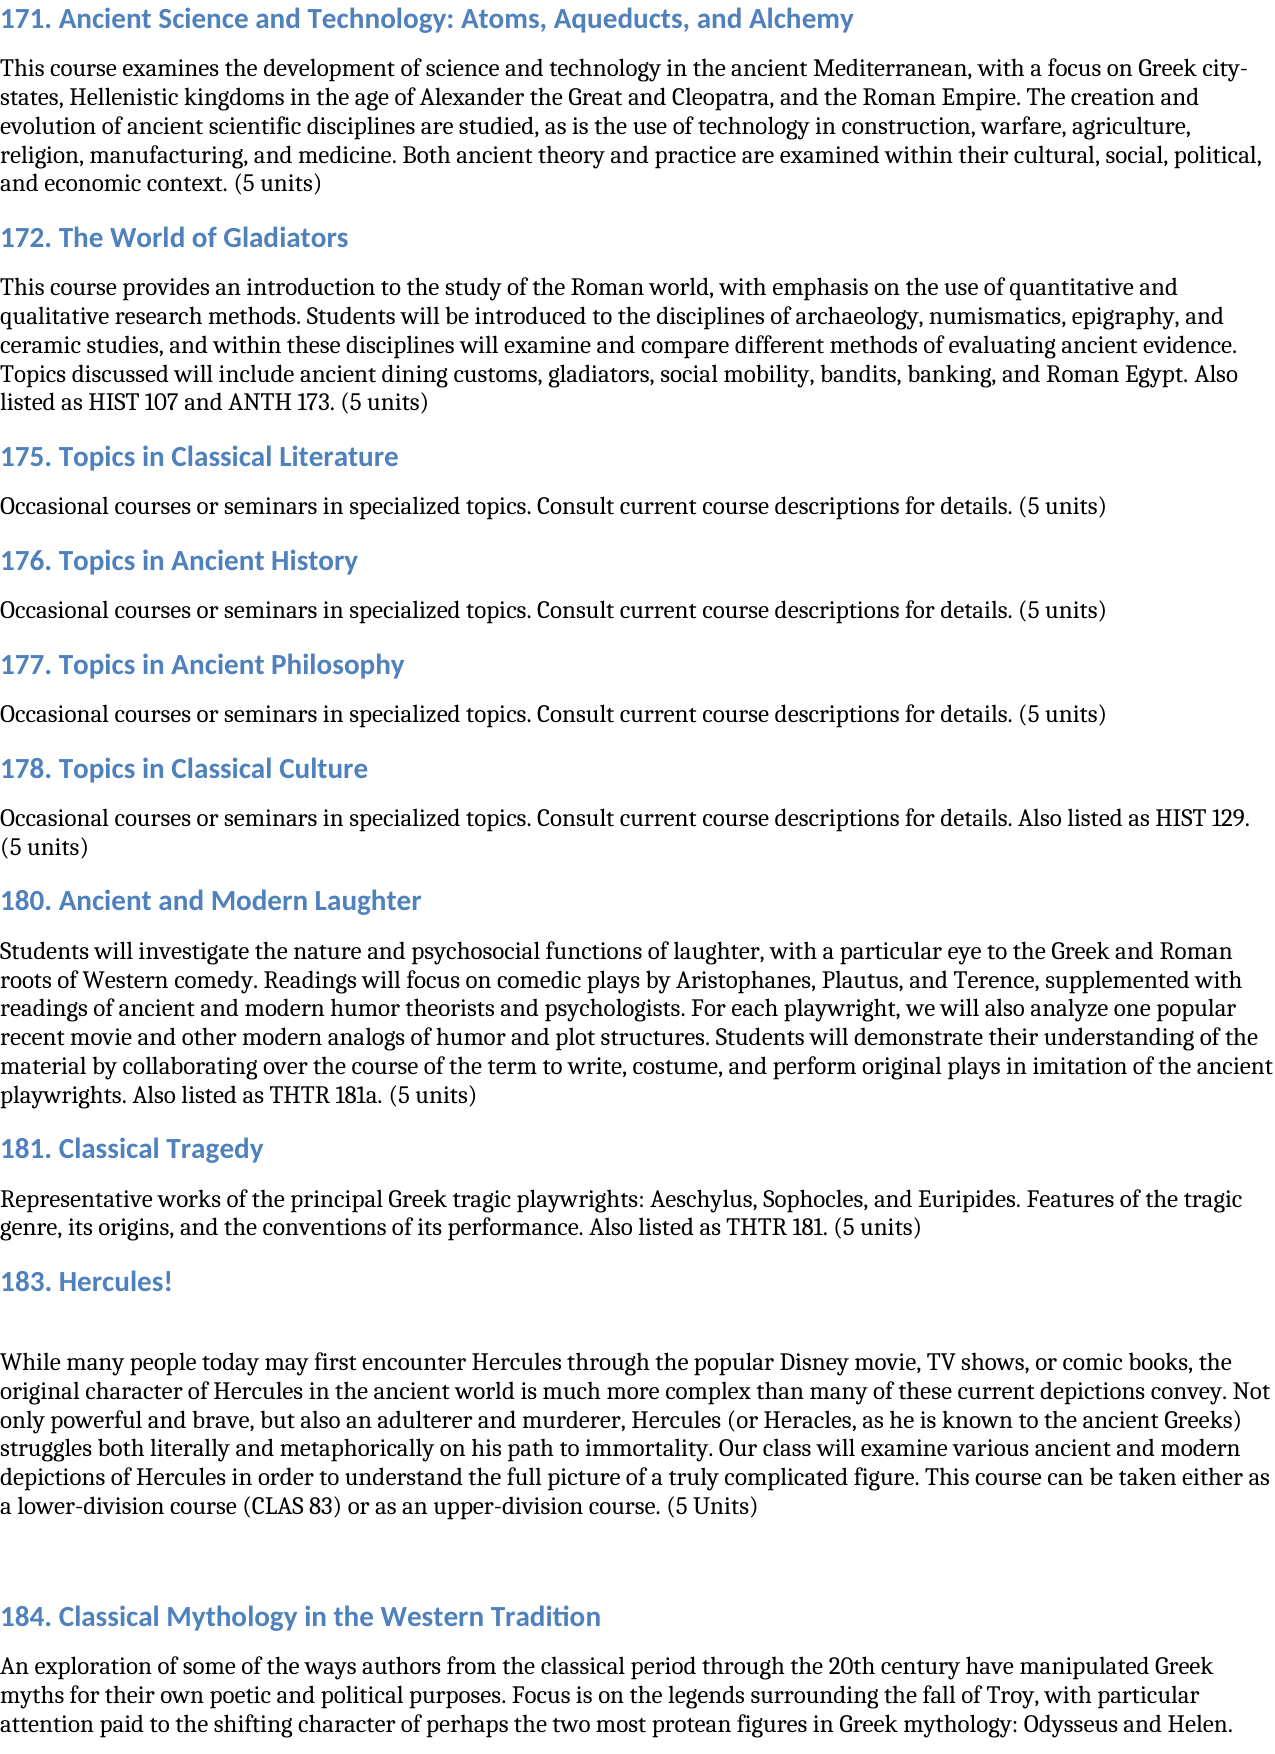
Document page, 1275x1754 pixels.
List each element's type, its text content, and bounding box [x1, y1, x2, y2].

text Occasional courses or seminars in specialized topics. Consult current course descriptions for details. Also listed as HIST 129. (5 units) [0, 804, 1275, 862]
text Occasional courses or seminars in specialized topics. Consult current course descriptions for details. (5 units) [0, 492, 1275, 521]
text While many people today may first encounter Hercules through the popular Disney movie, TV shows, or comic books, the original character of Hercules in the ancient world is much more complex than many of these current depictions convey. Not only powerful and brave, but also an adulterer and murderer, Hercules (or Heracles, as he is known to the ancient Greeks) struggles both literally and metaphorically on his path to immortality. Our class will examine various ancient and modern depictions of Hercules in order to understand the full picture of a truly complicated figure. This course can be taken either as a lower-division course (CLAS 83) or as an upper-division course. (5 Units) [0, 1348, 1275, 1521]
subtitle 184. Classical Mythology in the Western Tradition [0, 1598, 1275, 1633]
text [0, 1652, 1275, 1738]
text This course provides an introduction to the study of the Roman world, with emphasis on the use of quantitative and qualitative research methods. Students will be introduced to the disciplines of archaeology, numismatics, epigraphy, and ceramic studies, and within these disciplines will examine and compare different methods of evaluating ancient evidence. Topics discussed will include ancient dining customs, gladiators, social mobility, bandits, banking, and Roman Egypt. Also listed as HIST 107 and ANTH 173. (5 units) [0, 273, 1275, 417]
text Occasional courses or seminars in specialized topics. Consult current course descriptions for details. (5 units) [0, 700, 1275, 729]
subtitle 181. Classical Tragedy [0, 1130, 1275, 1166]
subtitle 180. Ancient and Modern Laughter [0, 882, 1275, 918]
subtitle 183. Hercules! [0, 1263, 1275, 1298]
subtitle 177. Topics in Ancient Philosophy [0, 646, 1275, 681]
text Students will investigate the nature and psychosocial functions of laughter, with a particular eye to the Greek and Roman roots of Western comedy. Readings will focus on comedic plays by Aristophanes, Plautus, and Terence, supplemented with readings of ancient and modern humor theorists and psychologists. For each playwright, we will also analyze one popular recent movie and other modern analogs of humor and plot structures. Students will demonstrate their understanding of the material by collaborating over the course of the term to write, costume, and perform original plays in imitation of the ancient playwrights. Also listed as THTR 181a. (5 units) [0, 937, 1275, 1109]
text Occasional courses or seminars in specialized topics. Consult current course descriptions for details. (5 units) [0, 596, 1275, 625]
subtitle 176. Topics in Ancient History [0, 542, 1275, 577]
text This course examines the development of science and technology in the ancient Mediterranean, with a focus on Greek city-states, Hellenistic kingdoms in the age of Alexander the Great and Cleopatra, and the Roman Empire. The creation and evolution of ancient scientific disciplines are studied, as is the use of technology in construction, warfare, agriculture, religion, manufacturing, and medicine. Both ancient theory and practice are examined within their cultural, social, political, and economic context. (5 units) [0, 54, 1275, 198]
subtitle 172. The World of Gladiators [0, 219, 1275, 254]
subtitle 171. Ancient Science and Technology: Atoms, Aqueducts, and Alchemy [0, 0, 1275, 36]
subtitle 178. Topics in Classical Culture [0, 750, 1275, 785]
text Representative works of the principal Greek tragic playwrights: Aeschylus, Sophocles, and Euripides. Features of the tragic genre, its origins, and the conventions of its performance. Also listed as THTR 181. (5 units) [0, 1184, 1275, 1242]
subtitle 175. Topics in Classical Literature [0, 438, 1275, 473]
